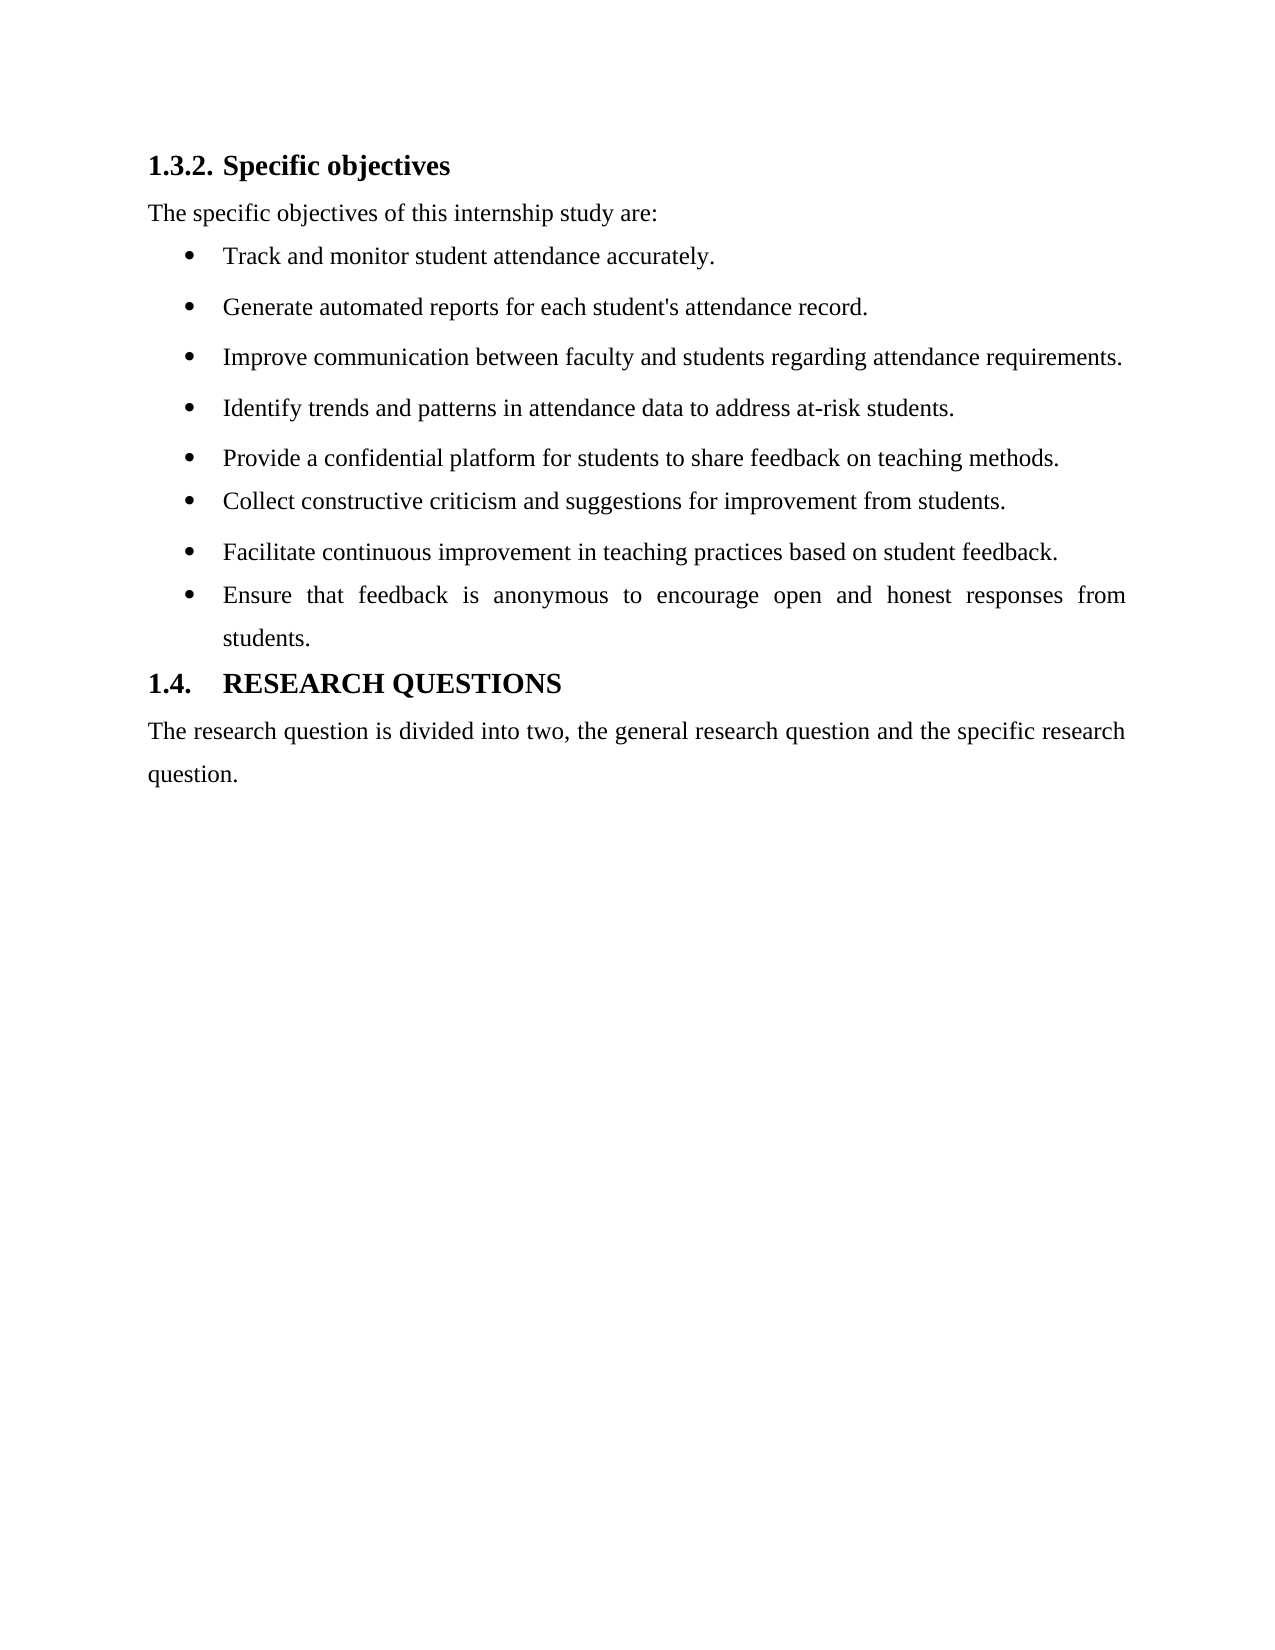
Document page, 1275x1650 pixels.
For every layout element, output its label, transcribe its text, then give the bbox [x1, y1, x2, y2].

list Collect constructive criticism and suggestions for improvement from students. [185, 486, 1127, 515]
text The specific objectives of this internship study are: [148, 198, 1127, 227]
list Provide a confidential platform for students to share feedback on teaching methods. [185, 443, 1127, 472]
list Track and monitor student attendance accurately. [185, 241, 1127, 270]
list Improve communication between faculty and students regarding attendance requirements. [185, 342, 1127, 371]
list Facilitate continuous improvement in teaching practices based on student feedback. [185, 537, 1127, 566]
list RESEARCH QUESTIONS [148, 666, 1127, 700]
list Generate automated reports for each student's attendance record. [185, 292, 1127, 320]
list Specific objectives [148, 148, 1127, 181]
list Identify trends and patterns in attendance data to address at-risk students. [185, 393, 1127, 421]
text The research question is divided into two, the general research question and the specific research question. [148, 716, 1127, 788]
list Ensure that feedback is anonymous to encourage open and honest responses from students. [185, 580, 1127, 652]
